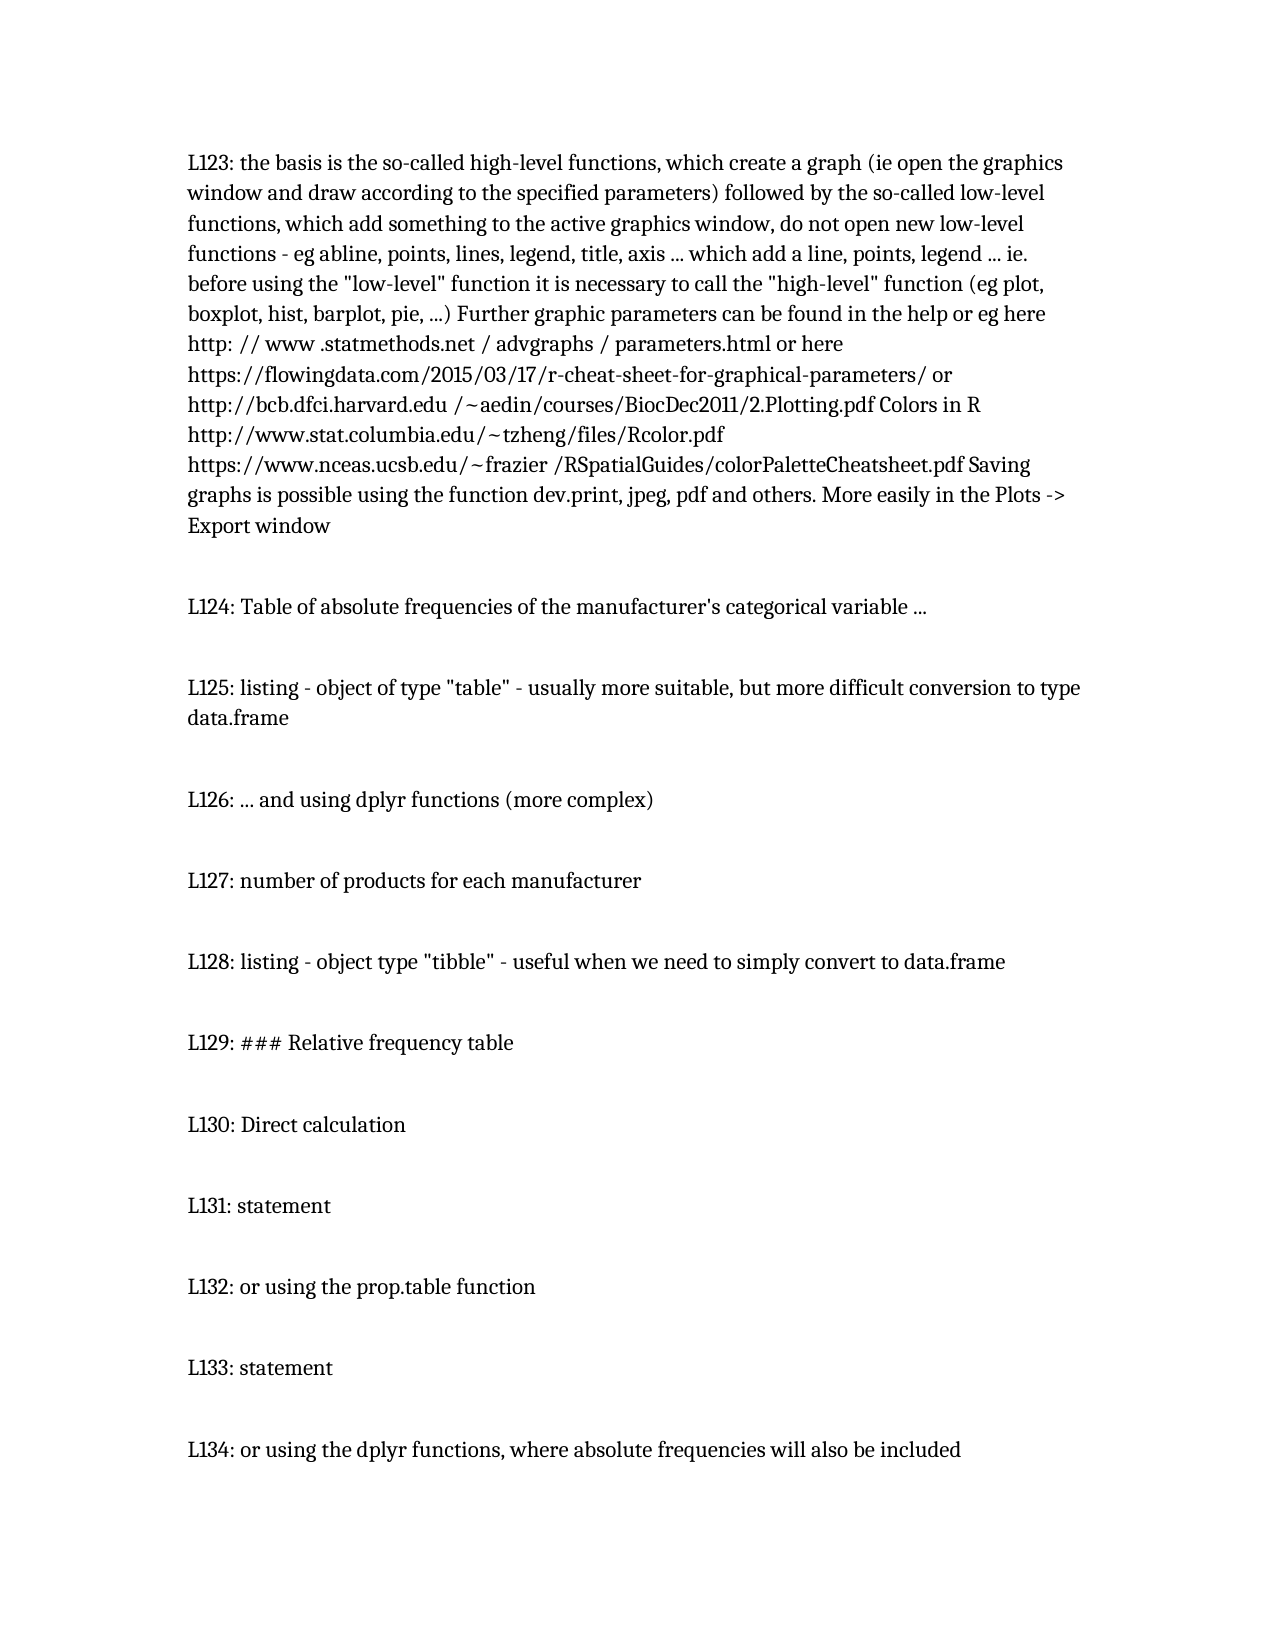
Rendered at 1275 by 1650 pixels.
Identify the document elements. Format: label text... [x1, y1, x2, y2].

text L123: the basis is the so-called high-level functions, which create a graph (ie open the graphics window and draw according to the specified parameters) followed by the so-called low-level functions, which add something to the active graphics window, do not open new low-level functions - eg abline, points, lines, legend, title, axis ... which add a line, points, legend ... ie. before using the "low-level" function it is necessary to call the "high-level" function (eg plot, boxplot, hist, barplot, pie, ...) Further graphic parameters can be found in the help or eg here http: // www .statmethods.net / advgraphs / parameters.html or here https://flowingdata.com/2015/03/17/r-cheat-sheet-for-graphical-parameters/ or http://bcb.dfci.harvard.edu /~aedin/courses/BiocDec2011/2.Plotting.pdf Colors in R http://www.stat.columbia.edu/~tzheng/files/Rcolor.pdf https://www.nceas.ucsb.edu/~frazier /RSpatialGuides/colorPaletteCheatsheet.pdf Saving graphs is possible using the function dev.print, jpeg, pdf and others. More easily in the Plots -> Export window [187, 150, 1087, 569]
text L134: or using the dplyr functions, where absolute frequencies will also be included [187, 1436, 1087, 1493]
text L130: Direct calculation [187, 1111, 1087, 1168]
text L125: listing - object of type "table" - usually more suitable, but more difficult conversion to type data.frame [187, 675, 1087, 762]
text L127: number of products for each manufacturer [187, 868, 1087, 924]
text L129: ### Relative frequency table [187, 1030, 1087, 1087]
text L128: listing - object type "tibble" - useful when we need to simply convert to data.frame [187, 949, 1087, 1006]
text L124: Table of absolute frequencies of the manufacturer's categorical variable ... [187, 594, 1087, 650]
text L133: statement [187, 1355, 1087, 1412]
text L126: ... and using dplyr functions (more complex) [187, 786, 1087, 843]
text L132: or using the prop.table function [187, 1274, 1087, 1331]
text L131: statement [187, 1193, 1087, 1249]
